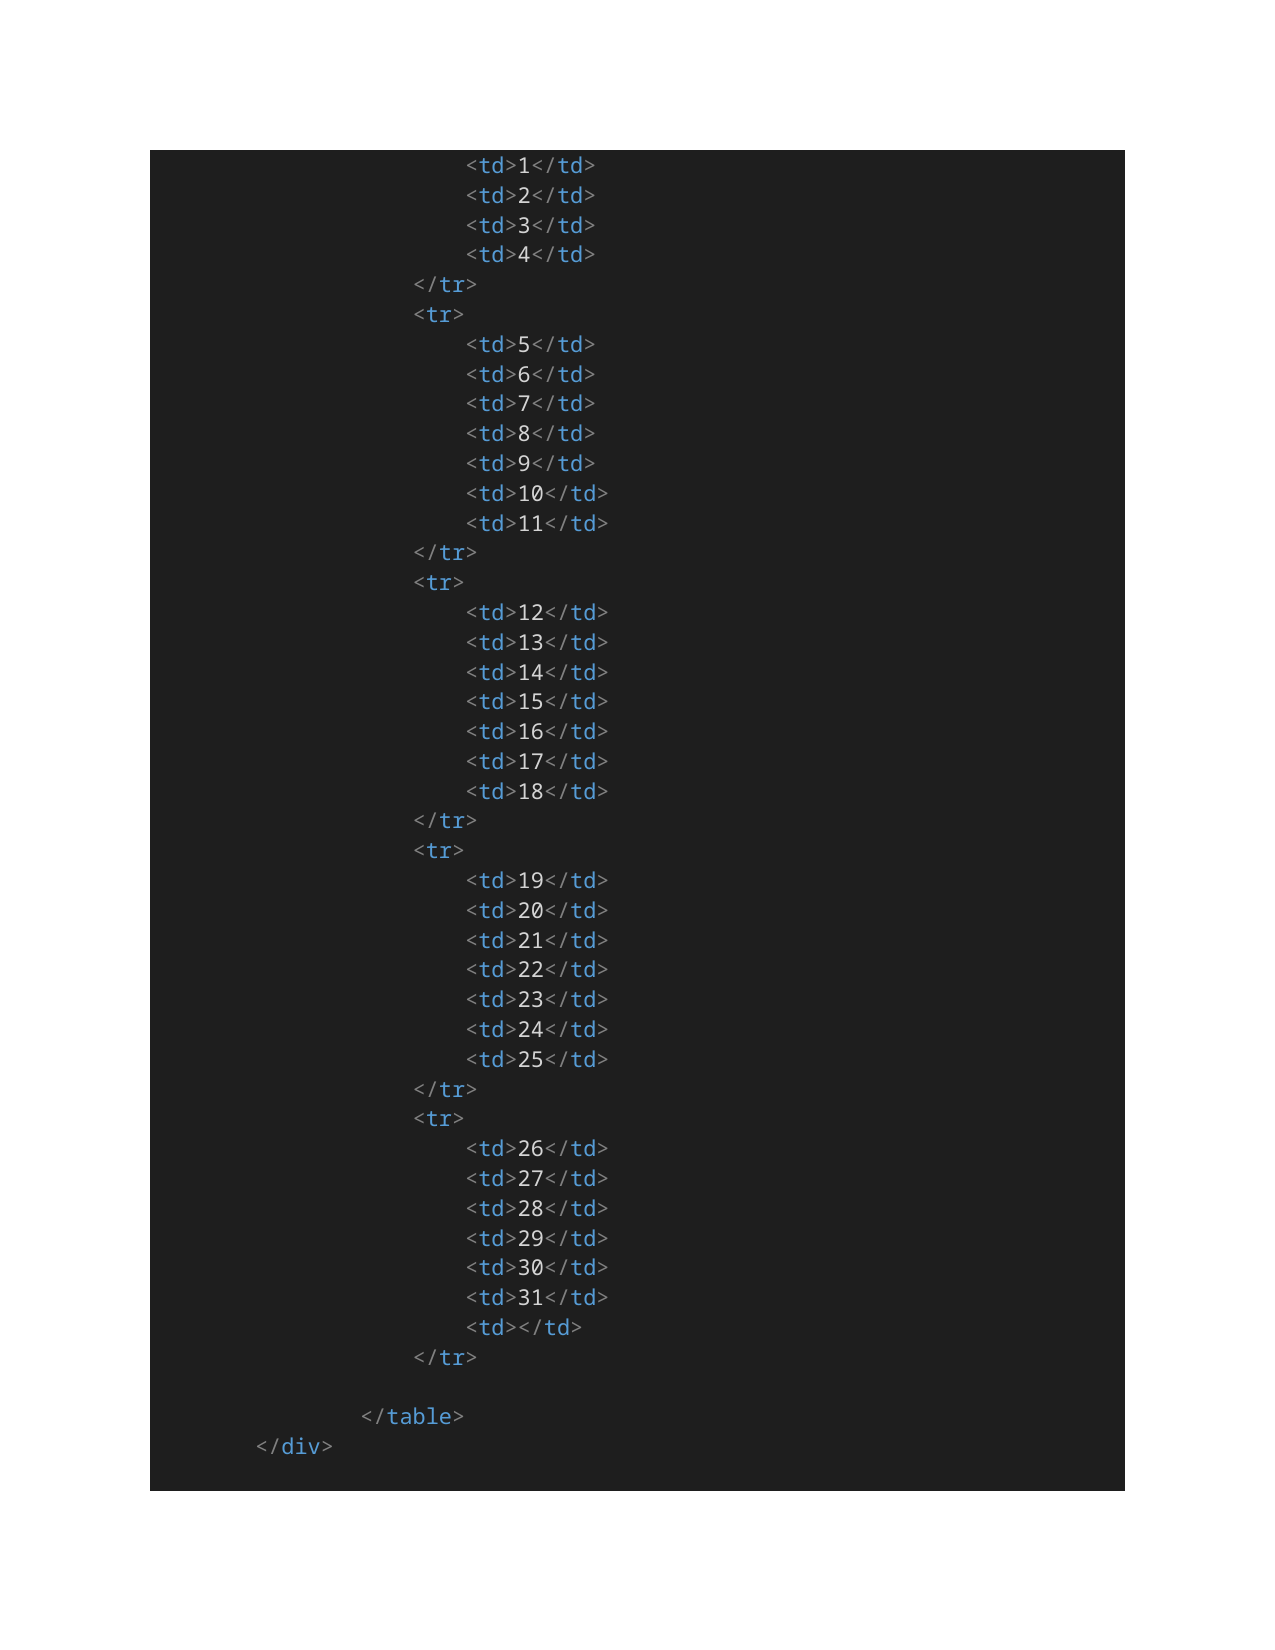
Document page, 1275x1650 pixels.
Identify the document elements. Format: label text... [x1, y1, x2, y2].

text <td>25</td> [150, 1044, 1125, 1073]
text <tr> [150, 835, 1125, 865]
text <td>20</td> [150, 895, 1125, 924]
text <td>10</td> [150, 478, 1125, 507]
text <td>16</td> [150, 716, 1125, 746]
text <td>19</td> [150, 865, 1125, 895]
text <td>1</td> [150, 150, 1125, 180]
text <td>29</td> [150, 1222, 1125, 1252]
text <td>8</td> [150, 418, 1125, 448]
text <td>22</td> [150, 954, 1125, 984]
text <td>21</td> [150, 924, 1125, 954]
text <tr> [150, 1103, 1125, 1133]
text <td>28</td> [150, 1193, 1125, 1222]
text <td>24</td> [150, 1014, 1125, 1044]
text </tr> [150, 805, 1125, 835]
text </tr> [150, 269, 1125, 299]
text <td>7</td> [150, 388, 1125, 418]
text </table> [150, 1401, 1125, 1431]
text <td>5</td> [150, 329, 1125, 358]
text <td>2</td> [150, 180, 1125, 209]
text <td>23</td> [150, 984, 1125, 1014]
text <td>3</td> [150, 209, 1125, 239]
text <td>26</td> [150, 1133, 1125, 1163]
text <td>4</td> [150, 239, 1125, 269]
text </div> [150, 1431, 1125, 1461]
text <td>14</td> [150, 656, 1125, 686]
text </tr> [150, 537, 1125, 567]
text <td>11</td> [150, 507, 1125, 537]
text </tr> [150, 1073, 1125, 1103]
text <td>9</td> [150, 448, 1125, 478]
text <td>27</td> [150, 1163, 1125, 1193]
text <td>6</td> [150, 358, 1125, 388]
text <td>17</td> [150, 746, 1125, 776]
text </tr> [150, 1342, 1125, 1371]
text <td></td> [150, 1312, 1125, 1342]
text <td>30</td> [150, 1252, 1125, 1282]
text <td>12</td> [150, 597, 1125, 627]
text <tr> [150, 567, 1125, 597]
text <td>31</td> [150, 1282, 1125, 1312]
text <td>18</td> [150, 776, 1125, 805]
text <tr> [150, 299, 1125, 329]
text <td>13</td> [150, 627, 1125, 656]
text <td>15</td> [150, 686, 1125, 716]
